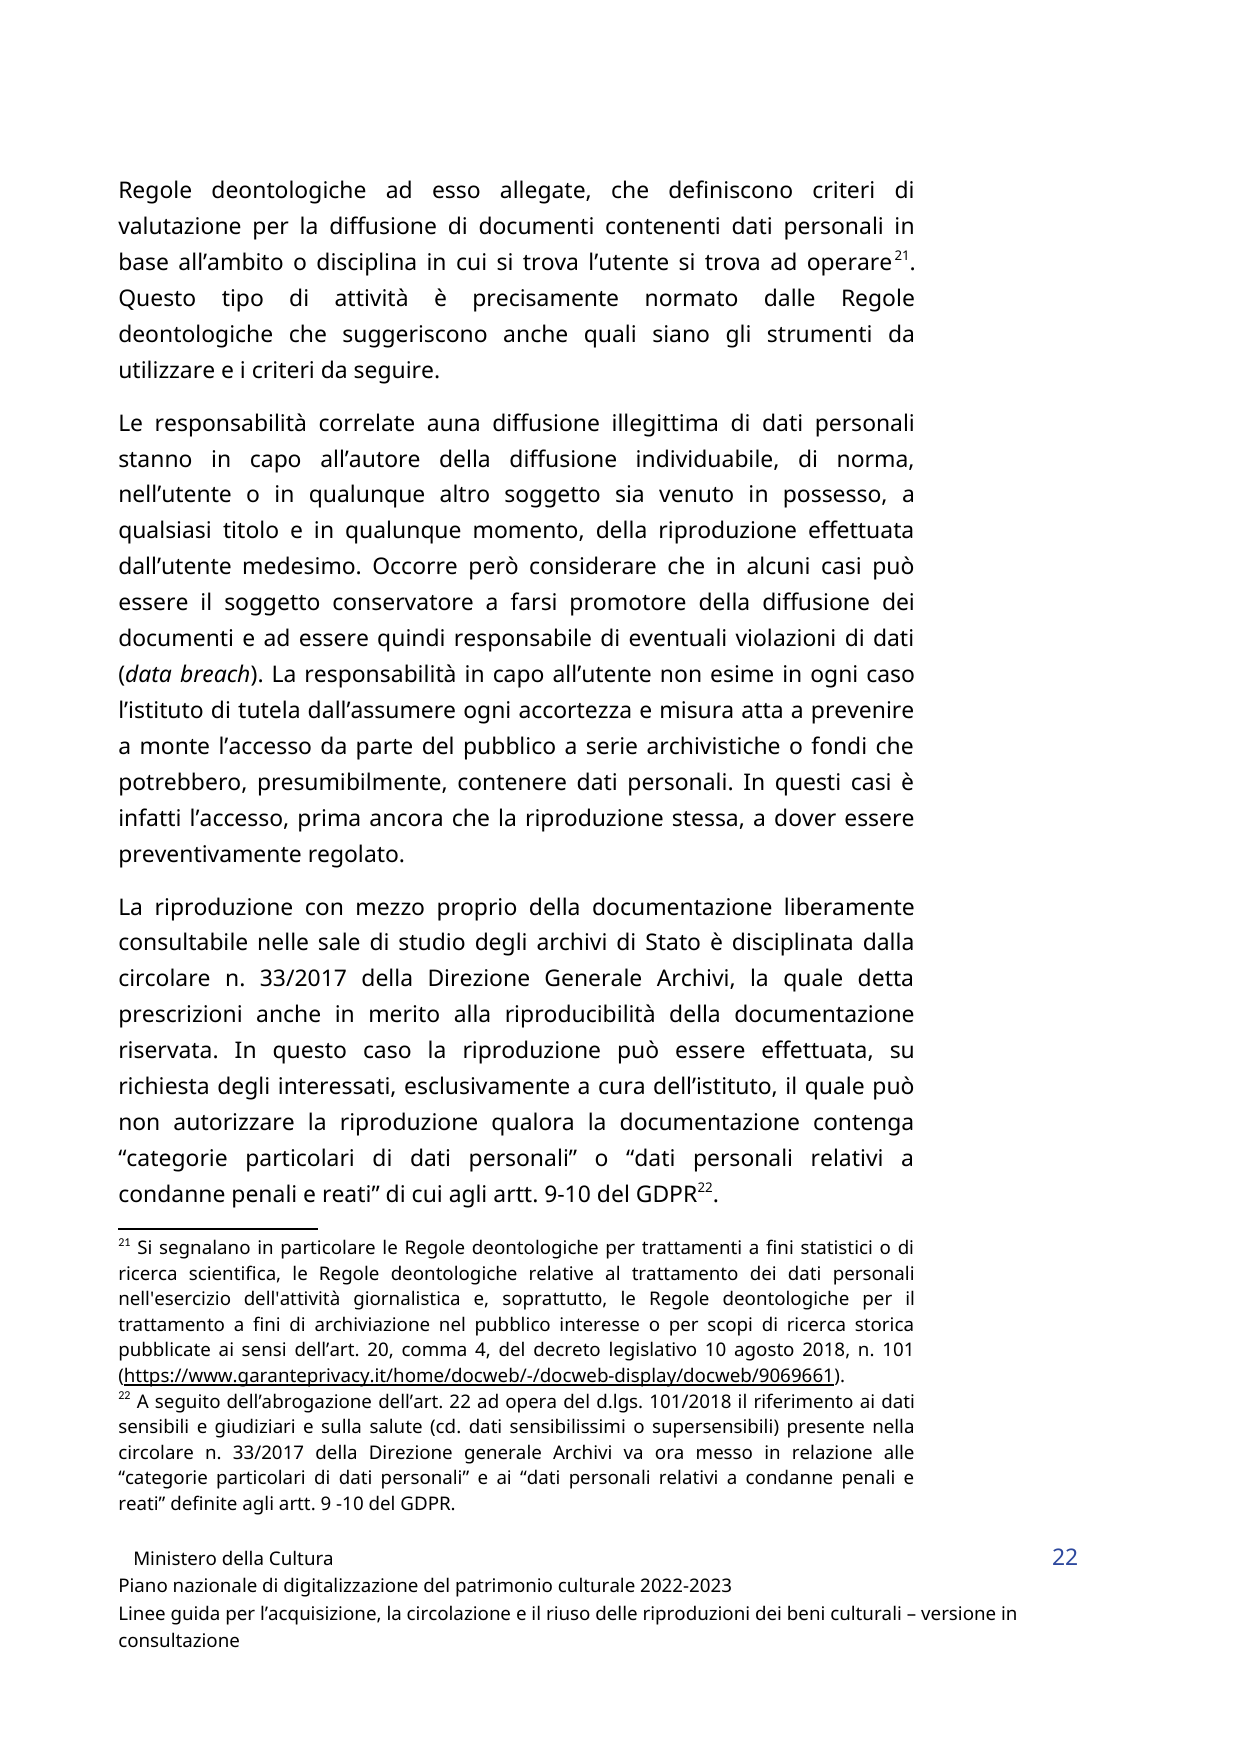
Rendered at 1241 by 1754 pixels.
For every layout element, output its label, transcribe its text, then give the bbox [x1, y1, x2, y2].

text Le responsabilità correlate auna diffusione illegittima di dati personali stanno in capo all’autore della diffusione individuabile, di norma, nell’utente o in qualunque altro soggetto sia venuto in possesso, a qualsiasi titolo e in qualunque momento, della riproduzione effettuata dall’utente medesimo. Occorre però considerare che in alcuni casi può essere il soggetto conservatore a farsi promotore della diffusione dei documenti e ad essere quindi responsabile di eventuali violazioni di dati (data breach). La responsabilità in capo all’utente non esime in ogni caso l’istituto di tutela dall’assumere ogni accortezza e misura atta a prevenire a monte l’accesso da parte del pubblico a serie archivistiche o fondi che potrebbero, presumibilmente, contenere dati personali. In questi casi è infatti l’accesso, prima ancora che la riproduzione stessa, a dover essere preventivamente regolato. [118, 407, 916, 869]
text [118, 174, 916, 385]
text La riproduzione con mezzo proprio della documentazione liberamente consultabile nelle sale di studio degli archivi di Stato è disciplinata dalla circolare n. 33/2017 della Direzione Generale Archivi, la quale detta prescrizioni anche in merito alla riproducibilità della documentazione riservata. In questo caso la riproduzione può essere effettuata, su richiesta degli interessati, esclusivamente a cura dell’istituto, il quale può non autorizzare la riproduzione qualora la documentazione contenga “categorie particolari di dati personali” o “dati personali relativi a condanne penali e reati” di cui agli artt. 9-10 del GDPR. [118, 890, 916, 1209]
